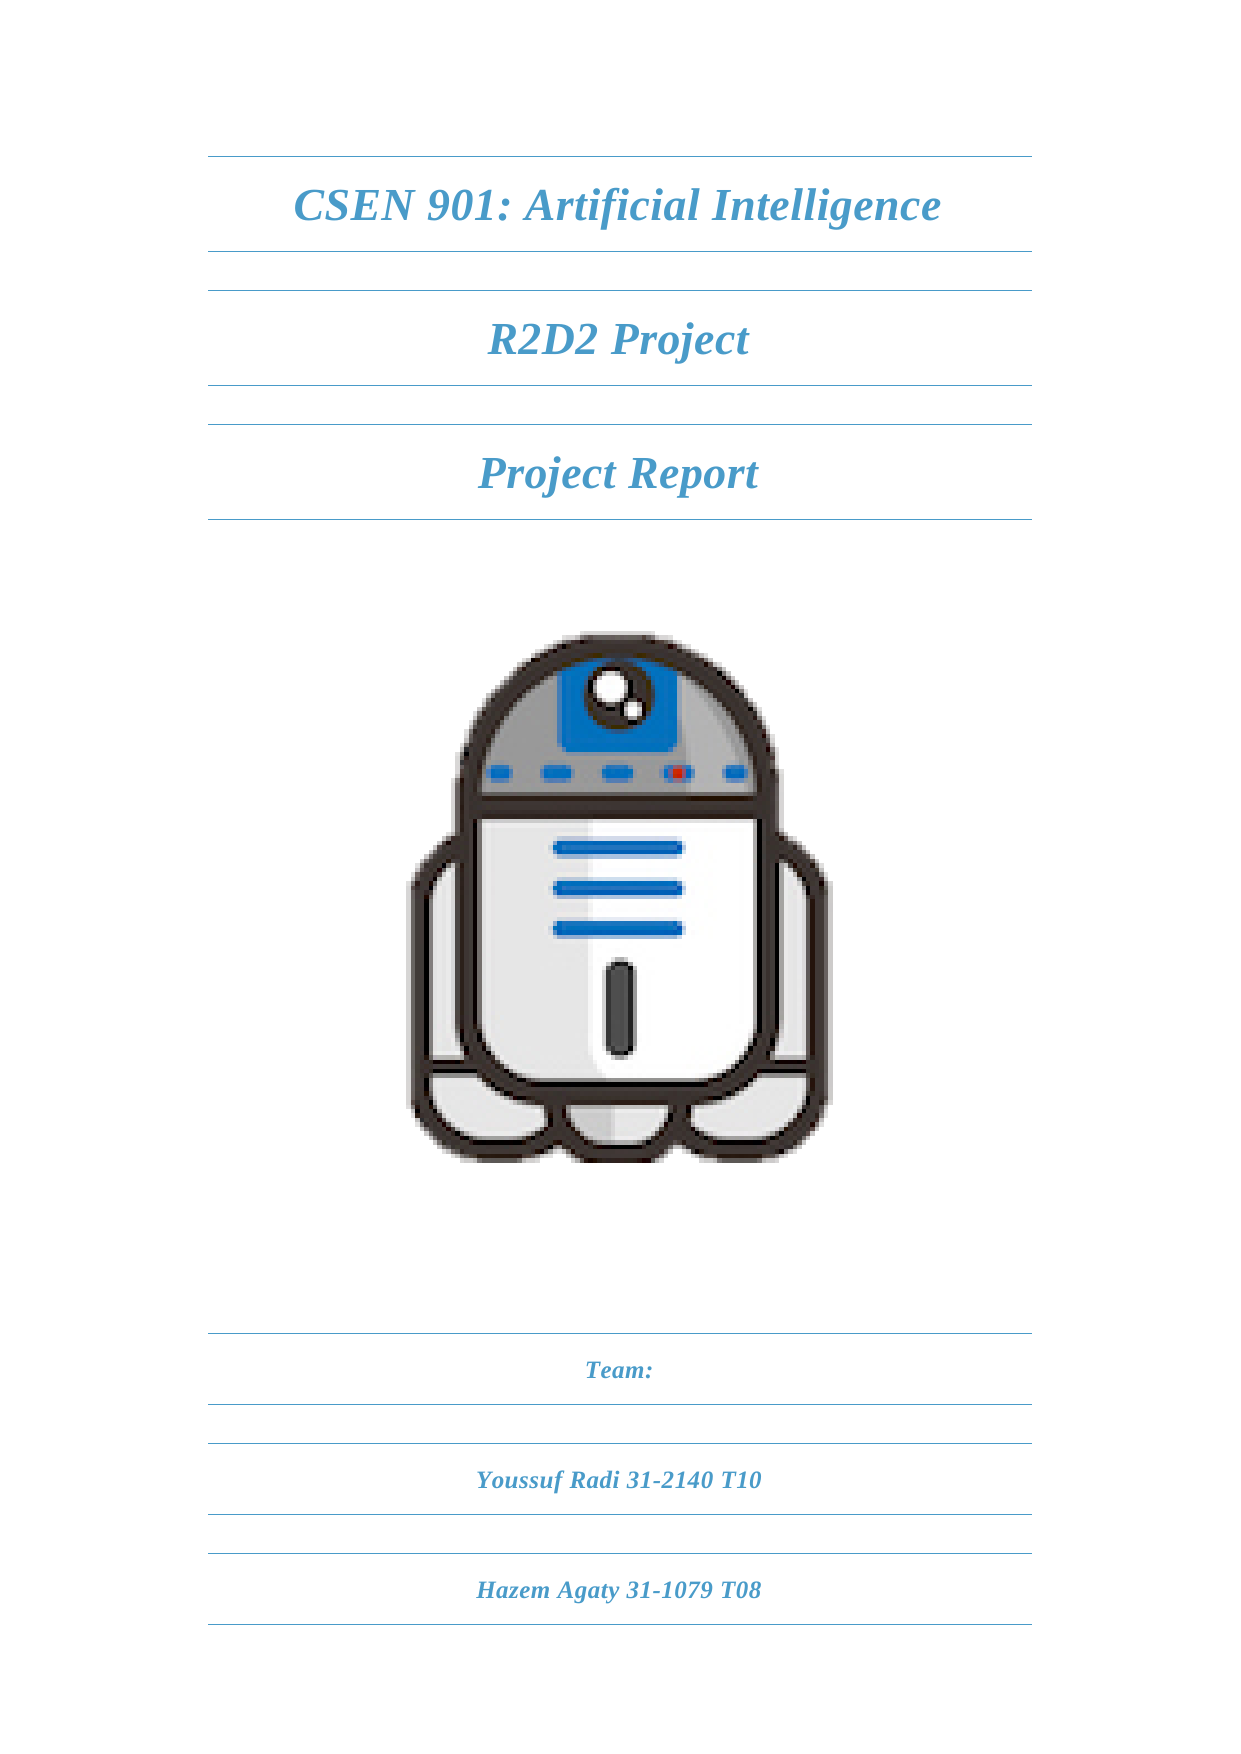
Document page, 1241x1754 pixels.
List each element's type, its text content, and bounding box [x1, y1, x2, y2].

text Youssuf Radi 31-2140 T10 [208, 1444, 1032, 1514]
text CSEN 901: Artificial Intelligence [208, 157, 1032, 251]
picture [398, 618, 842, 1181]
text R2D2 Project [208, 291, 1032, 385]
text Project Report [208, 425, 1032, 519]
text Team: [208, 1334, 1032, 1404]
text Hazem Agaty 31-1079 T08 [208, 1554, 1032, 1624]
